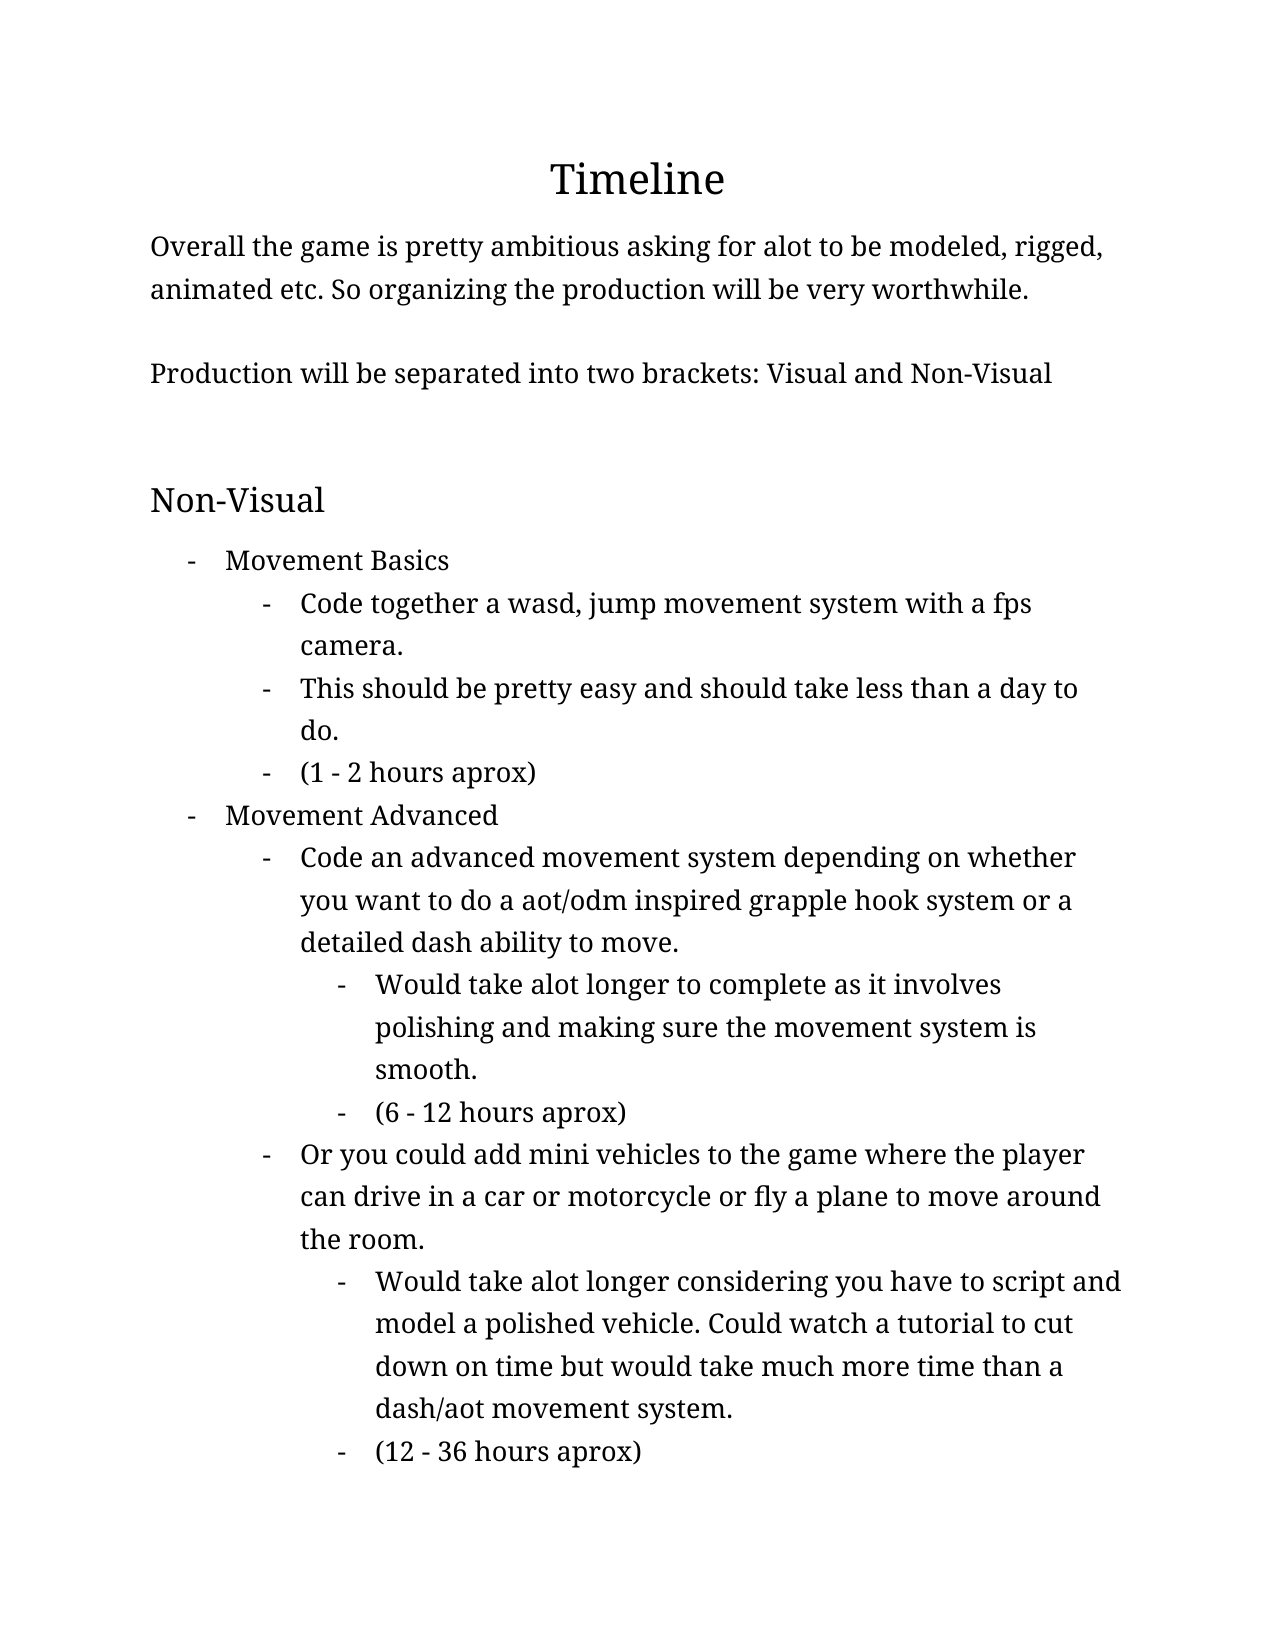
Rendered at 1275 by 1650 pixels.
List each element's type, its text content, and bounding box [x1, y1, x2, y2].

list Movement Advanced [187, 796, 1125, 833]
list (6 - 12 hours aprox) [337, 1093, 1125, 1130]
list This should be pretty easy and should take less than a day to do. [262, 669, 1125, 748]
text Overall the game is pretty ambitious asking for alot to be modeled, rigged, animated etc. So organizing the production will be very worthwhile. [150, 228, 1125, 307]
subtitle Non-Visual [150, 477, 1125, 523]
list (12 - 36 hours aprox) [337, 1432, 1125, 1469]
list Would take alot longer considering you have to script and model a polished vehicle. Could watch a tutorial to cut down on time but would take much more time than a dash/aot movement system. [337, 1263, 1125, 1427]
list Or you could add mini vehicles to the game where the player can drive in a car or motorcycle or fly a plane to move around the room. [262, 1135, 1125, 1257]
subtitle Timeline [150, 150, 1125, 207]
list Code together a wasd, jump movement system with a fps camera. [262, 584, 1125, 663]
list Would take alot longer to complete as it involves polishing and making sure the movement system is smooth. [337, 966, 1125, 1087]
list Movement Basics [187, 542, 1125, 579]
list Code an advanced movement system depending on whether you want to do a aot/odm inspired grapple hook system or a detailed dash ability to move. [262, 839, 1125, 960]
list (1 - 2 hours aprox) [262, 754, 1125, 791]
text Production will be separated into two brackets: Visual and Non-Visual [150, 355, 1125, 392]
